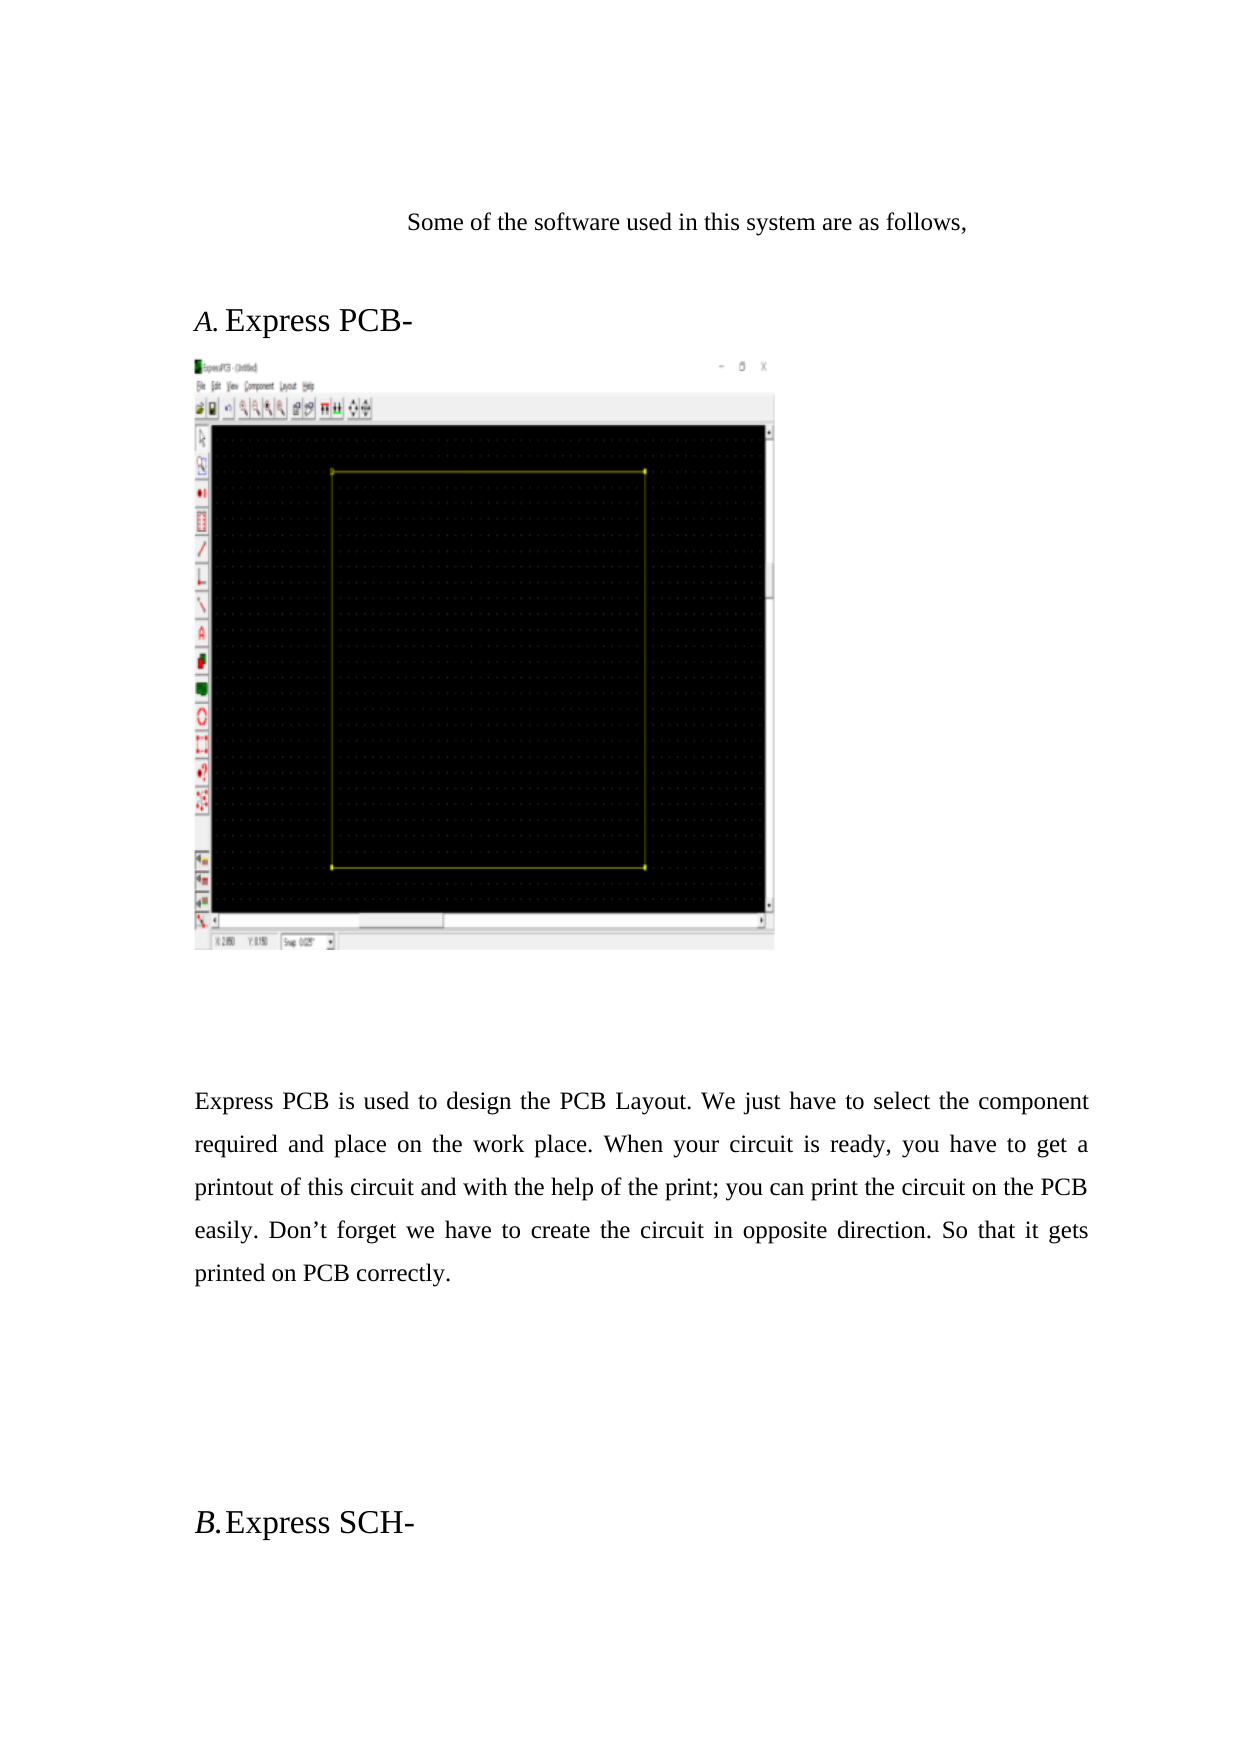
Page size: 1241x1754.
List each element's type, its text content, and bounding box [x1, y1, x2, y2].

list Express PCB is used to design the PCB Layout. We just have to select the component required and place on the work place. When your circuit is ready, you have to get a printout of this circuit and with the help of the print; you can print the circuit on the PCB easily. Don’t forget we have to create the circuit in opposite direction. So that it gets printed on PCB correctly. [194, 1086, 1090, 1287]
list Express SCH- [194, 1503, 1090, 1541]
picture [194, 357, 775, 950]
list Express PCB- [194, 300, 1090, 338]
list Some of the software used in this system are as follows, [194, 207, 1090, 236]
